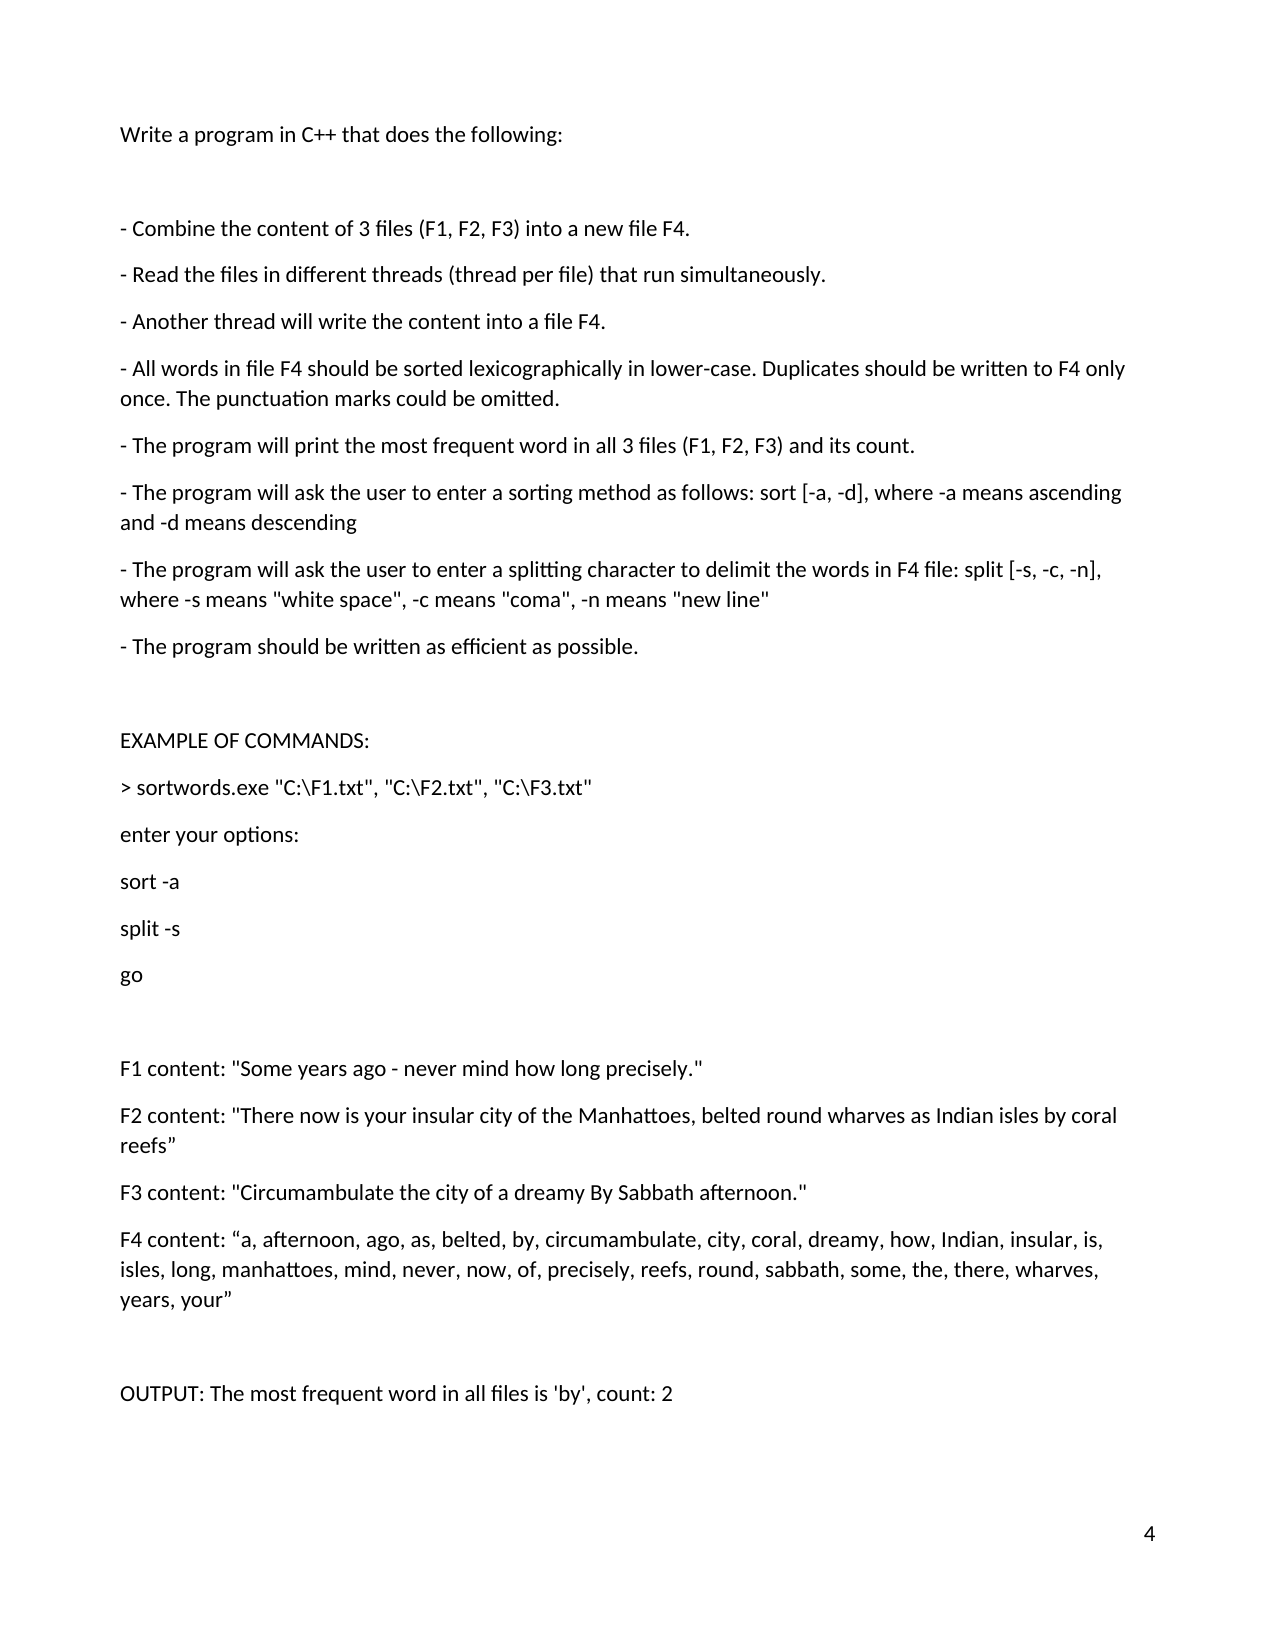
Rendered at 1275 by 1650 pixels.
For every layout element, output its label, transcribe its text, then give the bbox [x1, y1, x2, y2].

text F4 content: “a, afternoon, ago, as, belted, by, circumambulate, city, coral, dreamy, how, Indian, insular, is, isles, long, manhattoes, mind, never, now, of, precisely, reefs, round, sabbath, some, the, there, wharves, years, your” [120, 1225, 1155, 1314]
text OUTPUT: The most frequent word in all files is 'by', count: 2 [120, 1379, 1155, 1407]
text - The program will ask the user to enter a splitting character to delimit the words in F4 file: split [-s, -c, -n], where -s means "white space", -c means "coma", -n means "new line" [120, 555, 1155, 614]
text F1 content: "Some years ago - never mind how long precisely." [120, 1054, 1155, 1082]
text - Another thread will write the content into a file F4. [120, 307, 1155, 336]
text - Read the files in different threads (thread per file) that run simultaneously. [120, 261, 1155, 289]
text - All words in file F4 should be sorted lexicographically in lower-case. Duplicates should be written to F4 only once. The punctuation marks could be omitted. [120, 354, 1155, 413]
text sort -a [120, 867, 1155, 895]
text EXAMPLE OF COMMANDS: [120, 726, 1155, 754]
text split -s [120, 914, 1155, 942]
text - The program will print the most frequent word in all 3 files (F1, F2, F3) and its count. [120, 431, 1155, 459]
text - The program will ask the user to enter a sorting method as follows: sort [-a, -d], where -a means ascending and -d means descending [120, 478, 1155, 537]
text enter your options: [120, 820, 1155, 848]
text F2 content: "There now is your insular city of the Manhattoes, belted round wharves as Indian isles by coral reefs” [120, 1101, 1155, 1159]
text - Combine the content of 3 files (F1, F2, F3) into a new file F4. [120, 214, 1155, 242]
text Write a program in C++ that does the following: [120, 120, 1155, 148]
text > sortwords.exe "C:\F1.txt", "C:\F2.txt", "C:\F3.txt" [120, 773, 1155, 801]
text go [120, 961, 1155, 989]
text F3 content: "Circumambulate the city of a dreamy By Sabbath afternoon." [120, 1178, 1155, 1206]
text - The program should be written as efficient as possible. [120, 632, 1155, 661]
